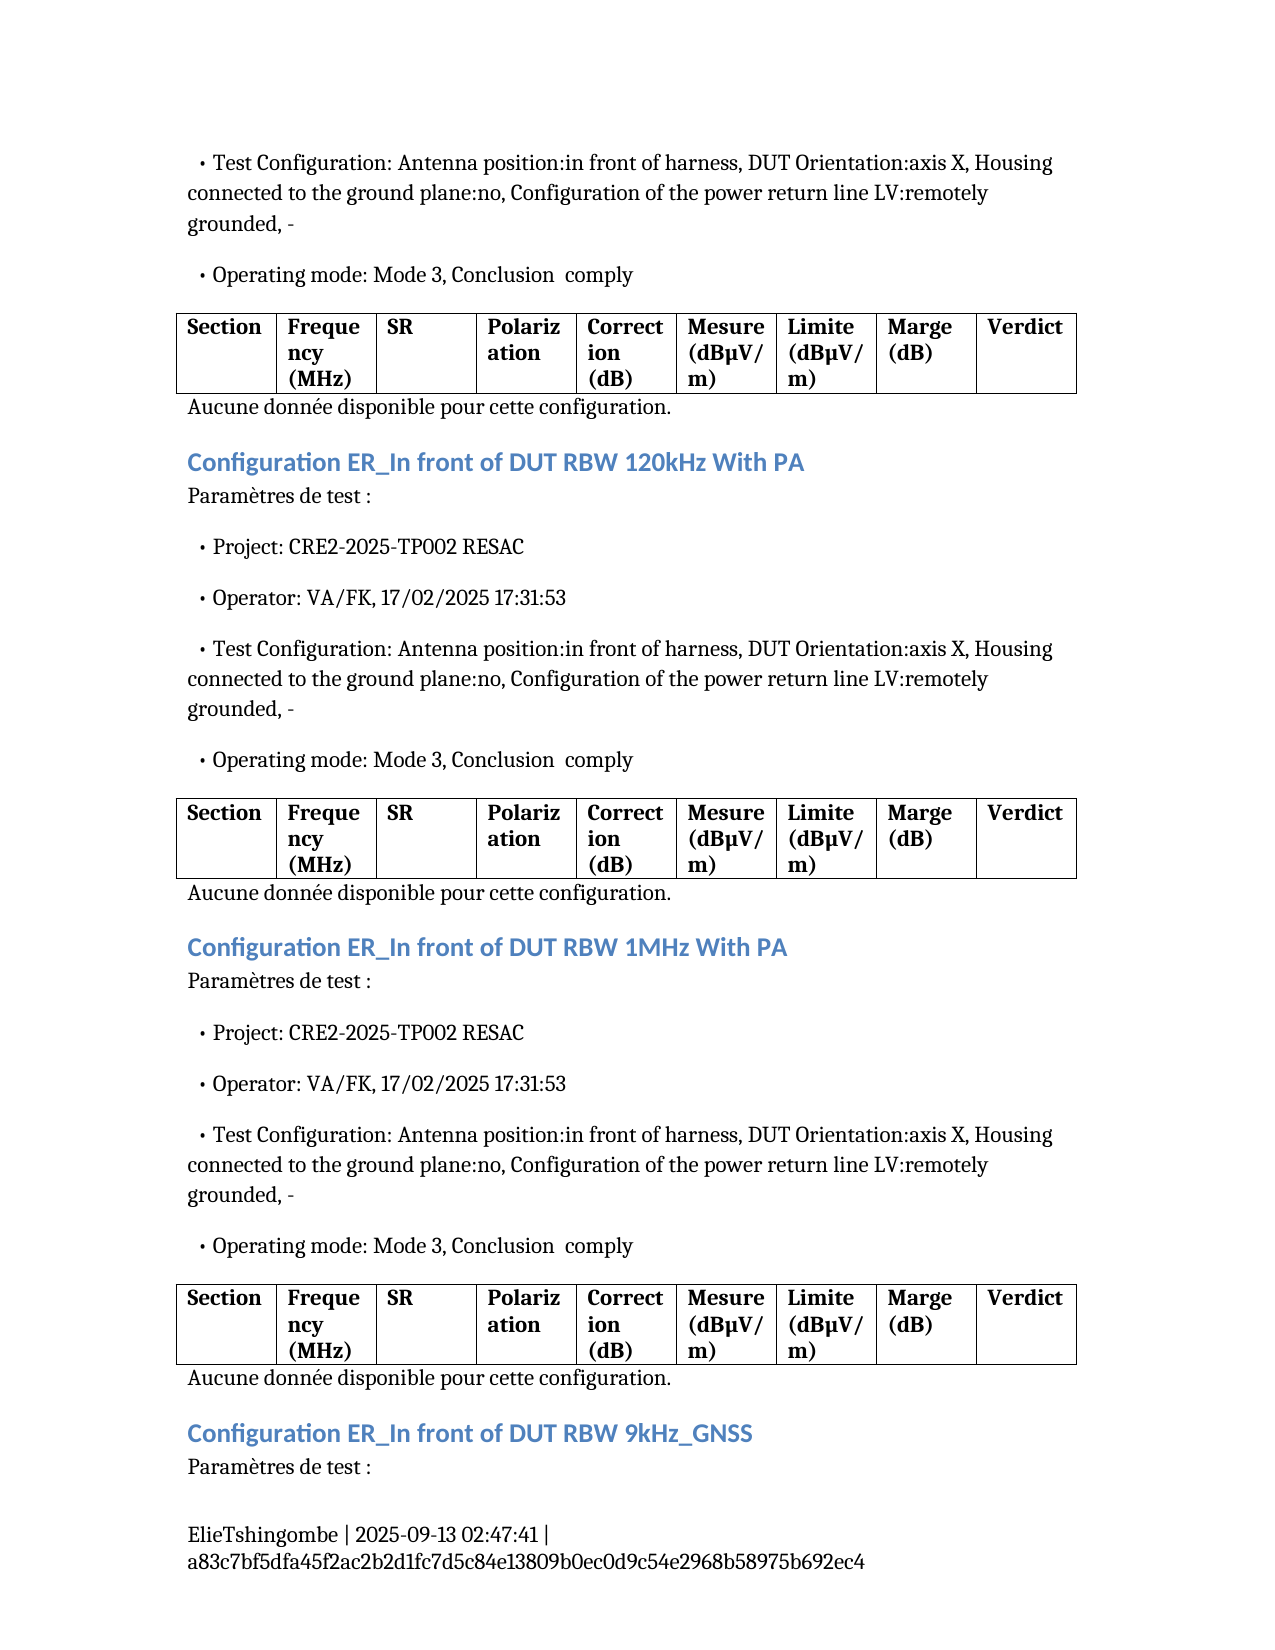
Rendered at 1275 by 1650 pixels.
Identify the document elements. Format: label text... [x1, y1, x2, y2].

text Aucune donnée disponible pour cette configuration. [187, 394, 1087, 420]
text • Project: CRE2-2025-TP002 RESAC [187, 534, 1087, 560]
text Paramètres de test : [187, 968, 1087, 995]
table_header Correction (dB) [577, 799, 676, 878]
table_header Mesure (dBµV/m) [677, 799, 776, 878]
table_header Marge (dB) [877, 799, 976, 878]
table_header Polarization [477, 799, 576, 878]
text • Operator: VA/FK, 17/02/2025 17:31:53 [187, 1070, 1087, 1097]
table_header Frequency (MHz) [277, 1285, 376, 1364]
subtitle Configuration ER_In front of DUT RBW 9kHz_GNSS [187, 1416, 1087, 1449]
text • Operator: VA/FK, 17/02/2025 17:31:53 [187, 585, 1087, 611]
text • Operating mode: Mode 3, Conclusion comply [187, 261, 1087, 288]
table_header Polarization [477, 1285, 576, 1364]
text Aucune donnée disponible pour cette configuration. [187, 879, 1087, 906]
table_header SR [377, 314, 476, 393]
table_header Verdict [977, 1285, 1076, 1364]
table_header Mesure (dBµV/m) [677, 314, 776, 393]
text Paramètres de test : [187, 483, 1087, 509]
table_header Correction (dB) [577, 1285, 676, 1364]
table_header Mesure (dBµV/m) [677, 1285, 776, 1364]
table_header Marge (dB) [877, 1285, 976, 1364]
table_header Verdict [977, 314, 1076, 393]
table_header Polarization [477, 314, 576, 393]
table_header Limite (dBµV/m) [777, 1285, 876, 1364]
table_header Limite (dBµV/m) [777, 314, 876, 393]
table_header Section [177, 314, 276, 393]
table_header Limite (dBµV/m) [777, 799, 876, 878]
text • Project: CRE2-2025-TP002 RESAC [187, 1019, 1087, 1046]
table_header Frequency (MHz) [277, 799, 376, 878]
table_header Frequency (MHz) [277, 314, 376, 393]
table_header Section [177, 799, 276, 878]
text • Operating mode: Mode 3, Conclusion comply [187, 1233, 1087, 1259]
text Aucune donnée disponible pour cette configuration. [187, 1365, 1087, 1391]
text Paramètres de test : [187, 1454, 1087, 1480]
table_header SR [377, 799, 476, 878]
table_header Verdict [977, 799, 1076, 878]
subtitle Configuration ER_In front of DUT RBW 120kHz With PA [187, 445, 1087, 478]
table_header Correction (dB) [577, 314, 676, 393]
table_header Marge (dB) [877, 314, 976, 393]
table_header SR [377, 1285, 476, 1364]
text • Operating mode: Mode 3, Conclusion comply [187, 747, 1087, 773]
table_header Section [177, 1285, 276, 1364]
subtitle Configuration ER_In front of DUT RBW 1MHz With PA [187, 930, 1087, 963]
